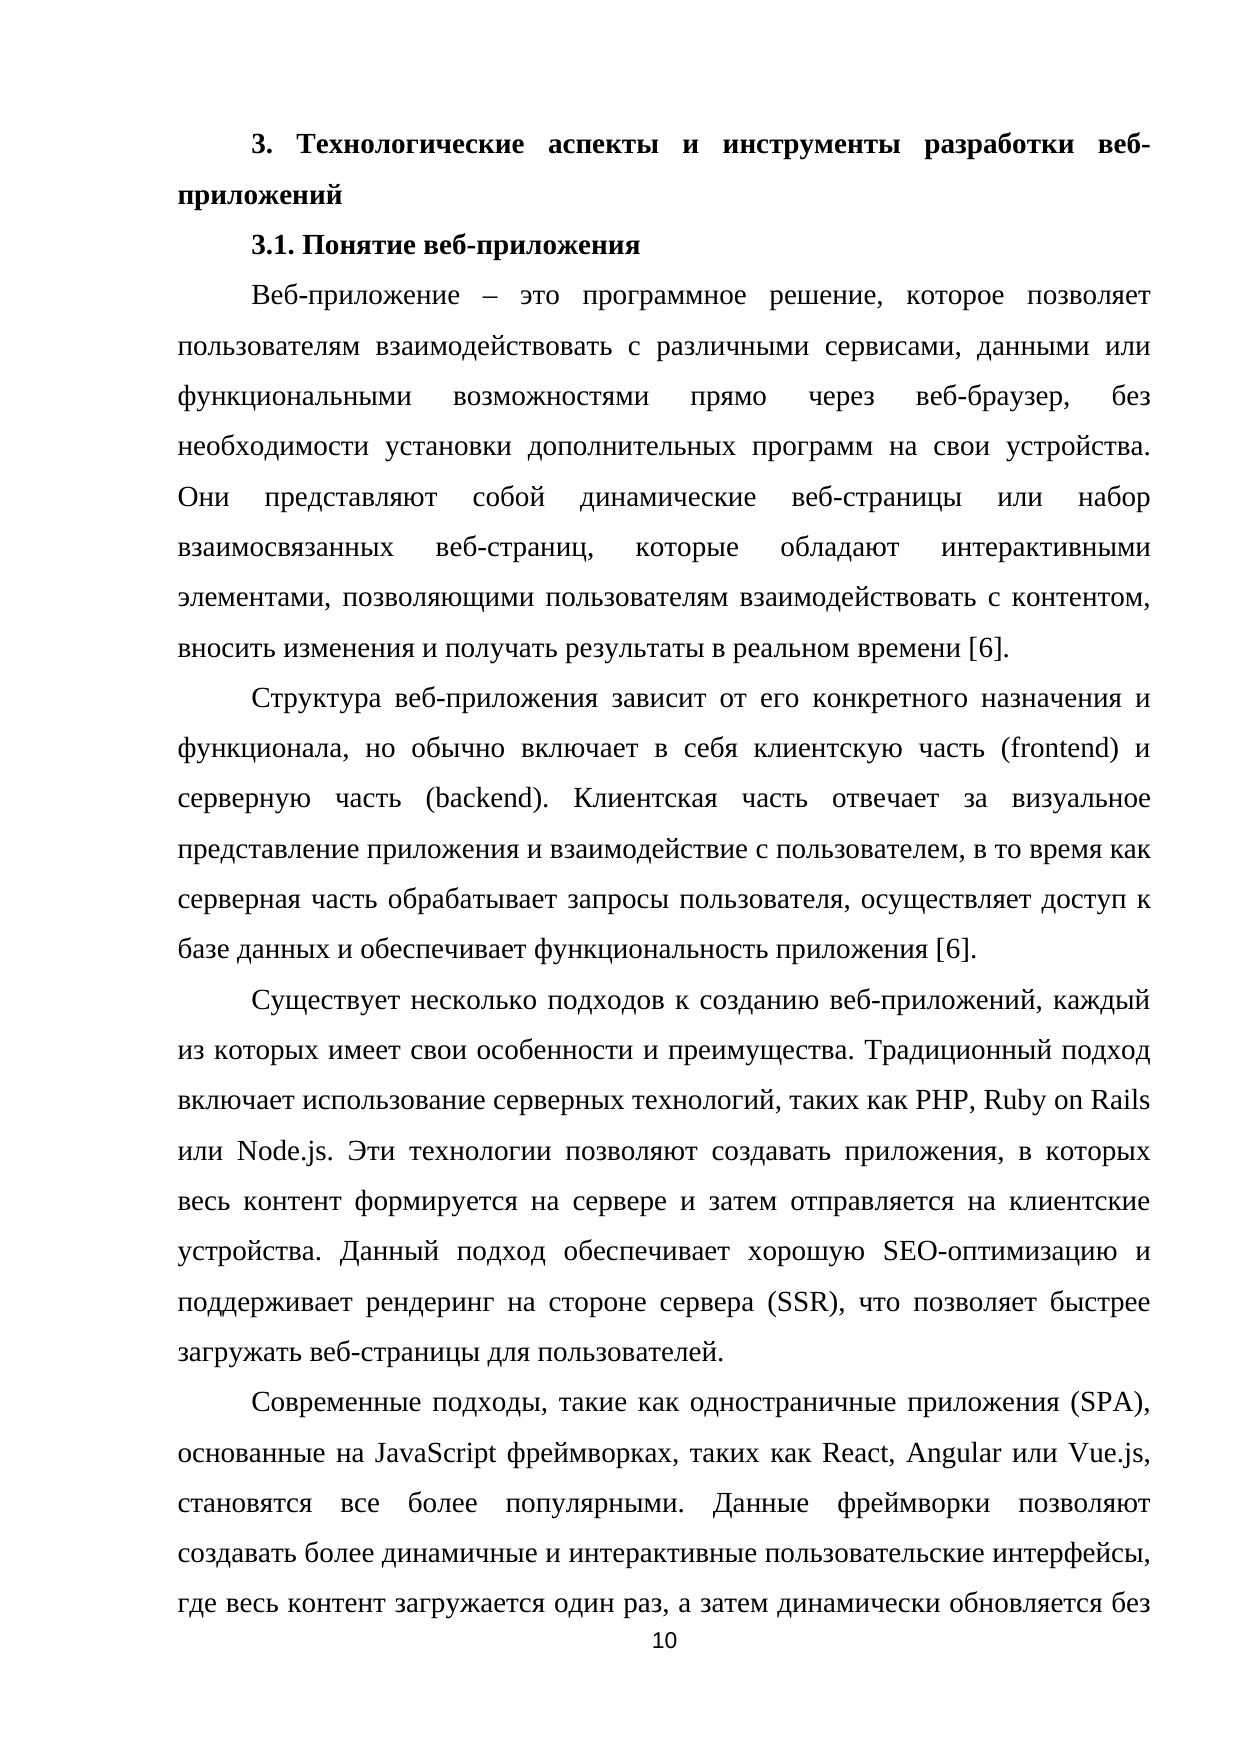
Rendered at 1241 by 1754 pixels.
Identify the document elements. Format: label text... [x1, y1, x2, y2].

text Структура веб-приложения зависит от его конкретного назначения и функционала, но обычно включает в себя клиентскую часть (frontend) и серверную часть (backend). Клиентская часть отвечает за визуальное представление приложения и взаимодействие с пользователем, в то время как серверная часть обрабатывает запросы пользователя, осуществляет доступ к базе данных и обеспечивает функциональность приложения [6]. [177, 680, 1152, 965]
text Веб-приложение – это программное решение, которое позволяет пользователям взаимодействовать с различными сервисами, данными или функциональными возможностями прямо через веб-браузер, без необходимости установки дополнительных программ на свои устройства. Они представляют собой динамические веб-страницы или набор взаимосвязанных веб-страниц, которые обладают интерактивными элементами, позволяющими пользователям взаимодействовать с контентом, вносить изменения и получать результаты в реальном времени [6]. [177, 277, 1152, 663]
text 3.1. Понятие веб-приложения [177, 227, 1152, 261]
text Существует несколько подходов к созданию веб-приложений, каждый из которых имеет свои особенности и преимущества. Традиционный подход включает использование серверных технологий, таких как PHP, Ruby on Rails или Node.js. Эти технологии позволяют создавать приложения, в которых весь контент формируется на сервере и затем отправляется на клиентские устройства. Данный подход обеспечивает хорошую SEO-оптимизацию и поддерживает рендеринг на стороне сервера (SSR), что позволяет быстрее загружать веб-страницы для пользователей. [177, 982, 1152, 1368]
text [177, 1384, 1152, 1619]
text 3. Технологические аспекты и инструменты разработки веб-приложений [177, 127, 1152, 210]
